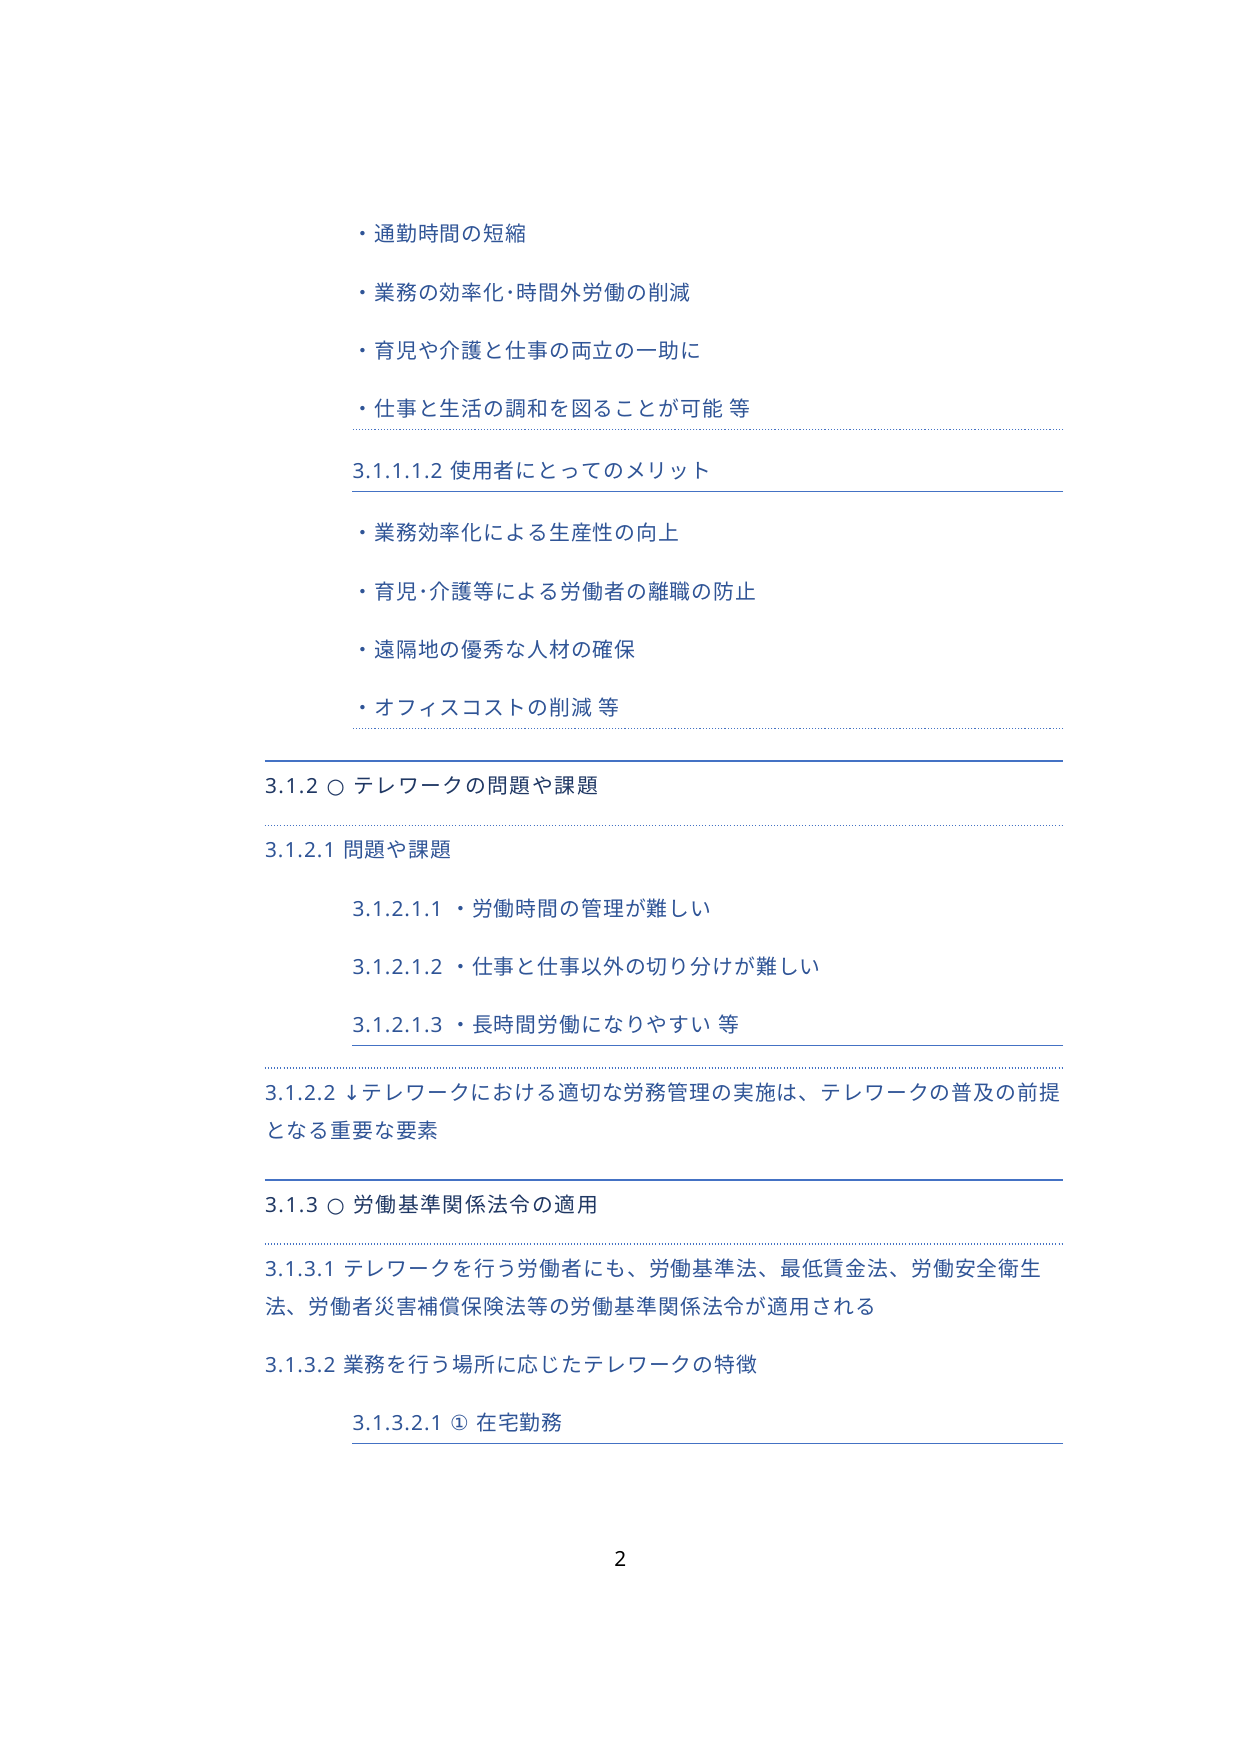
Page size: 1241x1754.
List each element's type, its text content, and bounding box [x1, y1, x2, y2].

text ↓テレワークにおける適切な労務管理の実施は、テレワークの普及の前提 となる重要な要素 [265, 1067, 1063, 1148]
text テレワークを行う労働者にも、労働基準法、最低賃金法、労働安全衛生法、労働者災害補償保険法等の労働基準関係法令が適用される [265, 1243, 1063, 1324]
text ・育児や介護と仕事の両立の一助に [352, 331, 1063, 368]
text ・業務効率化による生産性の向上 [352, 513, 1063, 551]
text ○ 労働基準関係法令の適用 [265, 1181, 1063, 1222]
text ・仕事と生活の調和を図ることが可能 等 [352, 389, 1063, 430]
text ・仕事と仕事以外の切り分けが難しい [352, 947, 1063, 984]
text ・労働時間の管理が難しい [352, 888, 1063, 926]
text ・業務の効率化･時間外労働の削減 [352, 272, 1063, 310]
text ○ テレワークの問題や課題 [265, 762, 1063, 804]
text ・通勤時間の短縮 [352, 214, 1063, 252]
text ・育児･介護等による労働者の離職の防止 [352, 571, 1063, 609]
text ・長時間労働になりやすい 等 [352, 1005, 1063, 1045]
text 使用者にとってのメリット [352, 451, 1063, 491]
text ・オフィスコストの削減 等 [352, 688, 1063, 729]
text ・遠隔地の優秀な人材の確保 [352, 630, 1063, 667]
text ① 在宅勤務 [352, 1403, 1063, 1443]
text 業務を行う場所に応じたテレワークの特徴 [265, 1339, 1063, 1382]
text 問題や課題 [265, 824, 1063, 868]
